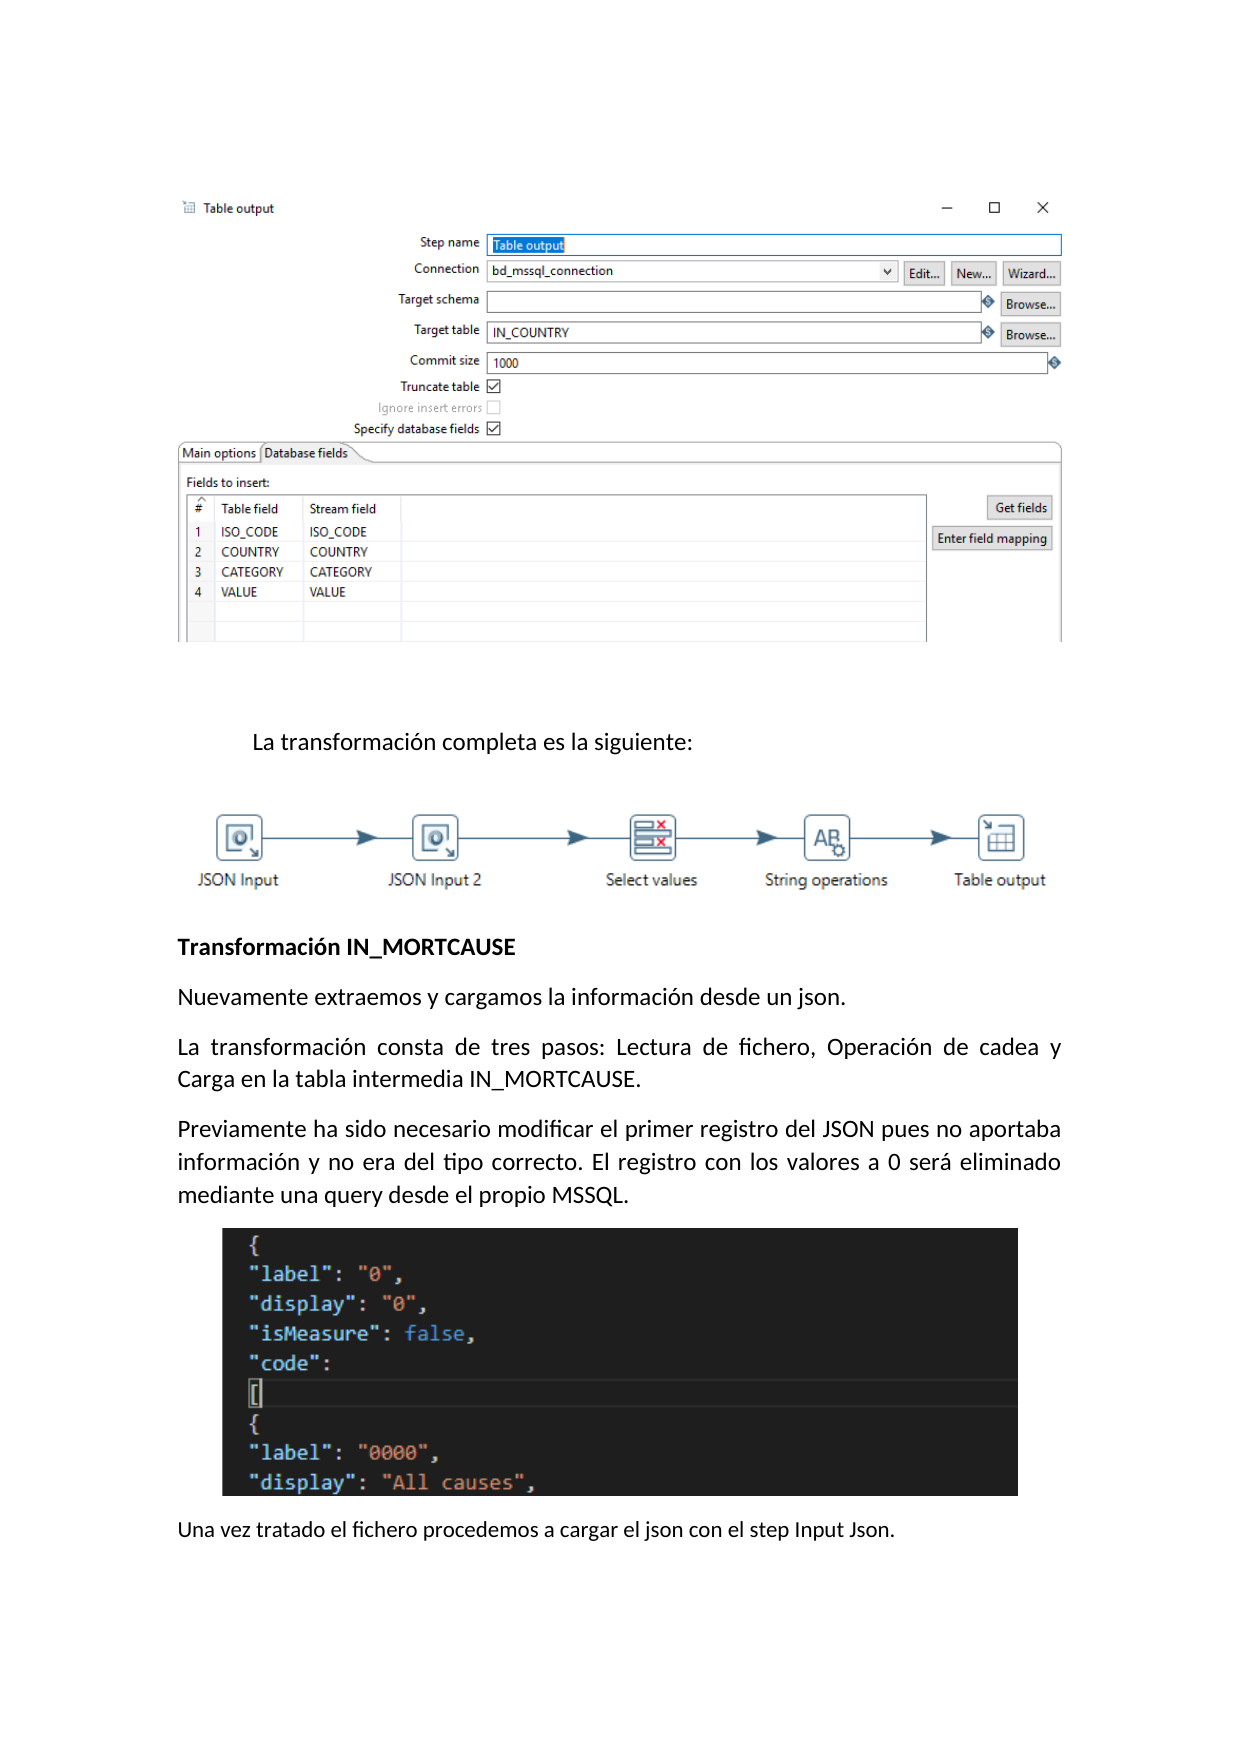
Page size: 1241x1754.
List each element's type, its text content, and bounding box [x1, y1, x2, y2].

picture [177, 775, 1063, 913]
text Previamente ha sido necesario modificar el primer registro del JSON pues no aportaba información y no era del tipo correcto. El registro con los valores a 0 será eliminado mediante una query desde el propio MSSQL. [177, 1113, 1063, 1209]
text Transformación IN_MORTCAUSE [177, 931, 1063, 962]
text Nuevamente extraemos y cargamos la información desde un json. [177, 981, 1063, 1012]
picture [222, 1228, 1018, 1496]
list La transformación completa es la siguiente: [252, 726, 1063, 756]
picture [177, 197, 1063, 642]
text La transformación consta de tres pasos: Lectura de fichero, Operación de cadea y Carga en la tabla intermedia IN_MORTCAUSE. [177, 1031, 1063, 1094]
text Una vez tratado el fichero procedemos a cargar el json con el step Input Json. [177, 1515, 1063, 1543]
